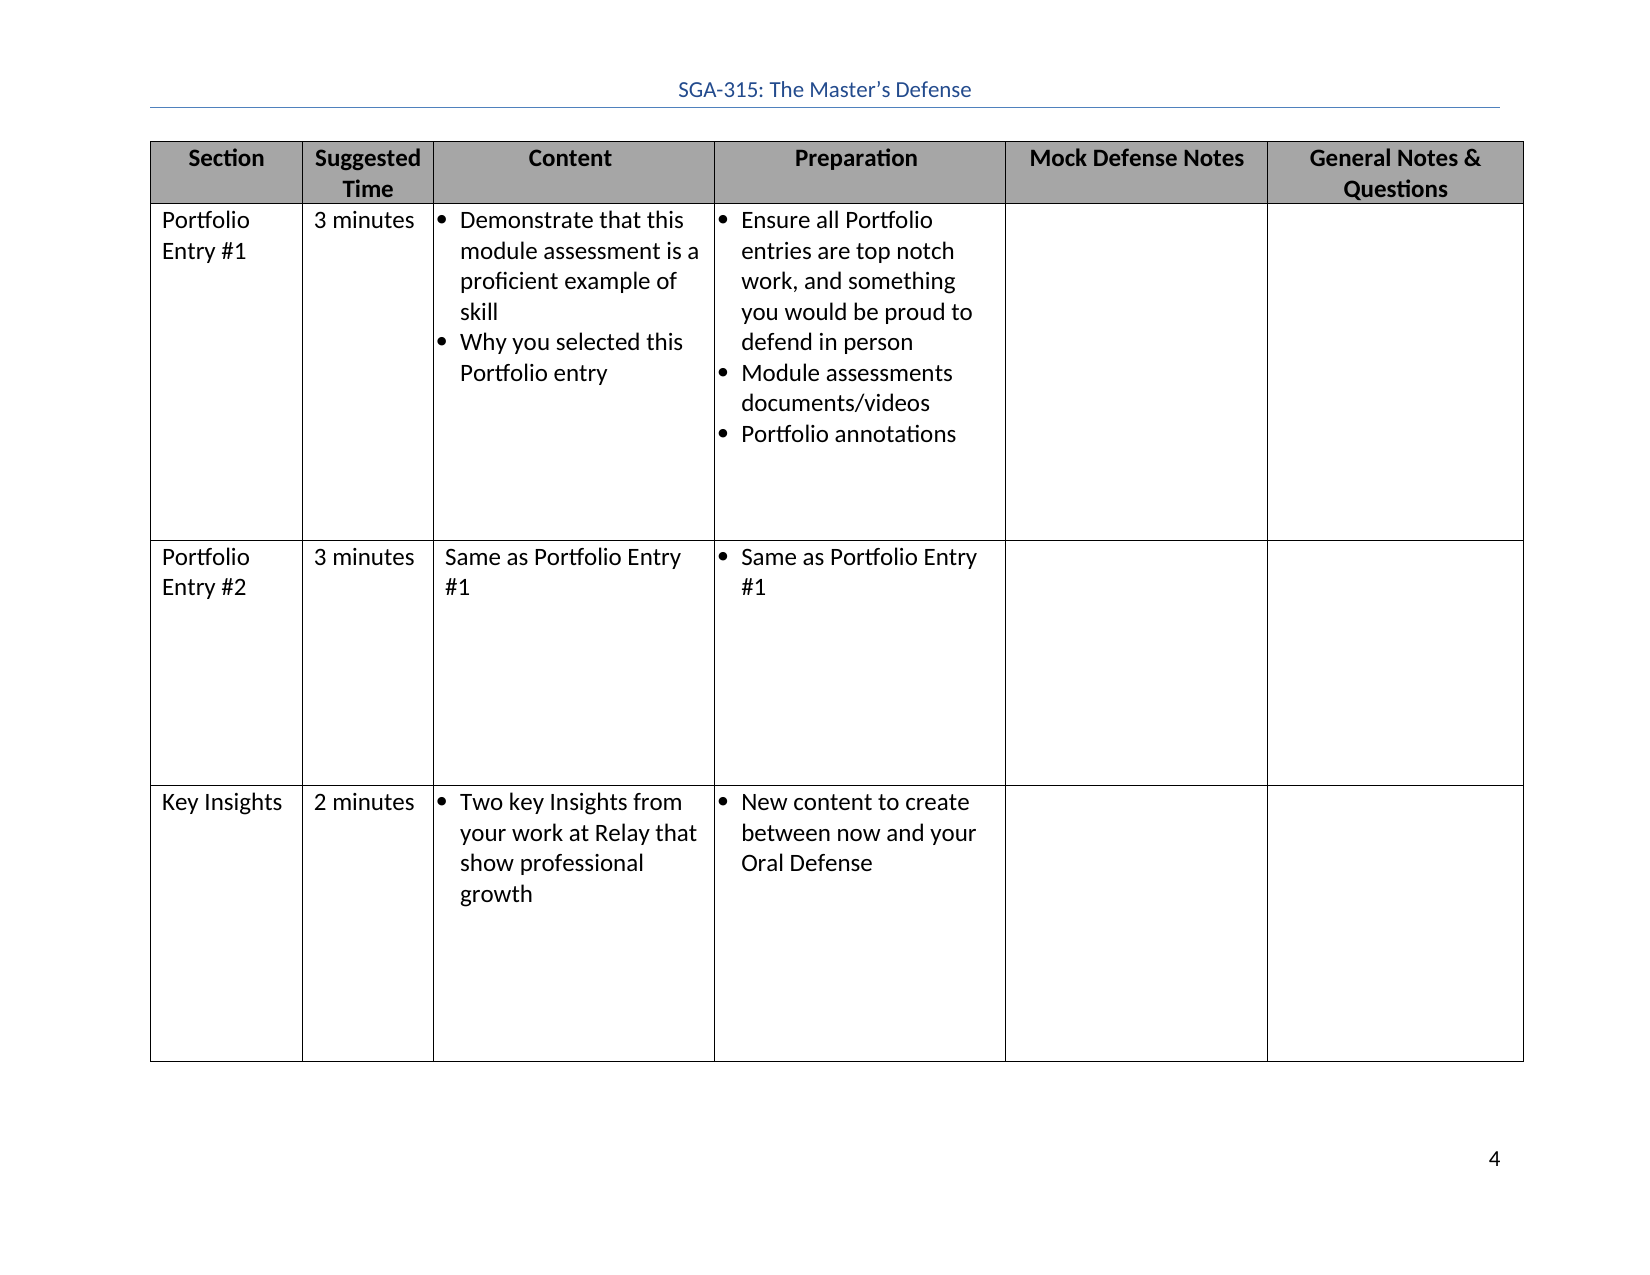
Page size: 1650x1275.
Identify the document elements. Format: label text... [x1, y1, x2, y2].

table_cell New content to create between now and your Oral Defense [715, 786, 1005, 1061]
table_cell [1006, 541, 1267, 785]
table_cell 2 minutes [303, 786, 433, 1061]
table_cell Mock Defense Notes [1006, 142, 1267, 203]
table_cell [1268, 786, 1523, 1061]
table_cell Portfolio Entry #1 [151, 204, 302, 540]
table_cell [1006, 786, 1267, 1061]
table_cell Suggested Time [303, 142, 433, 203]
table_cell Content [434, 142, 714, 203]
table_cell Section [151, 142, 302, 203]
table_cell 3 minutes [303, 541, 433, 785]
table_cell Two key Insights from your work at Relay that show professional growth [434, 786, 714, 1061]
table_cell Ensure all Portfolio entries are top notch work, and something you would be proud to defend in person Module assessments documents/videos Portfolio annotations [715, 204, 1005, 540]
table_cell General Notes & Questions [1268, 142, 1523, 203]
table_cell Preparation [715, 142, 1005, 203]
table_cell Same as Portfolio Entry #1 [715, 541, 1005, 785]
table_cell Portfolio Entry #2 [151, 541, 302, 785]
table_cell 3 minutes [303, 204, 433, 540]
table_cell [1268, 541, 1523, 785]
table_cell [1268, 204, 1523, 540]
table_cell Key Insights [151, 786, 302, 1061]
table_cell Demonstrate that this module assessment is a proficient example of skill Why you selected this Portfolio entry [434, 204, 714, 540]
table_cell [1006, 204, 1267, 540]
table_cell Same as Portfolio Entry #1 [434, 541, 714, 785]
